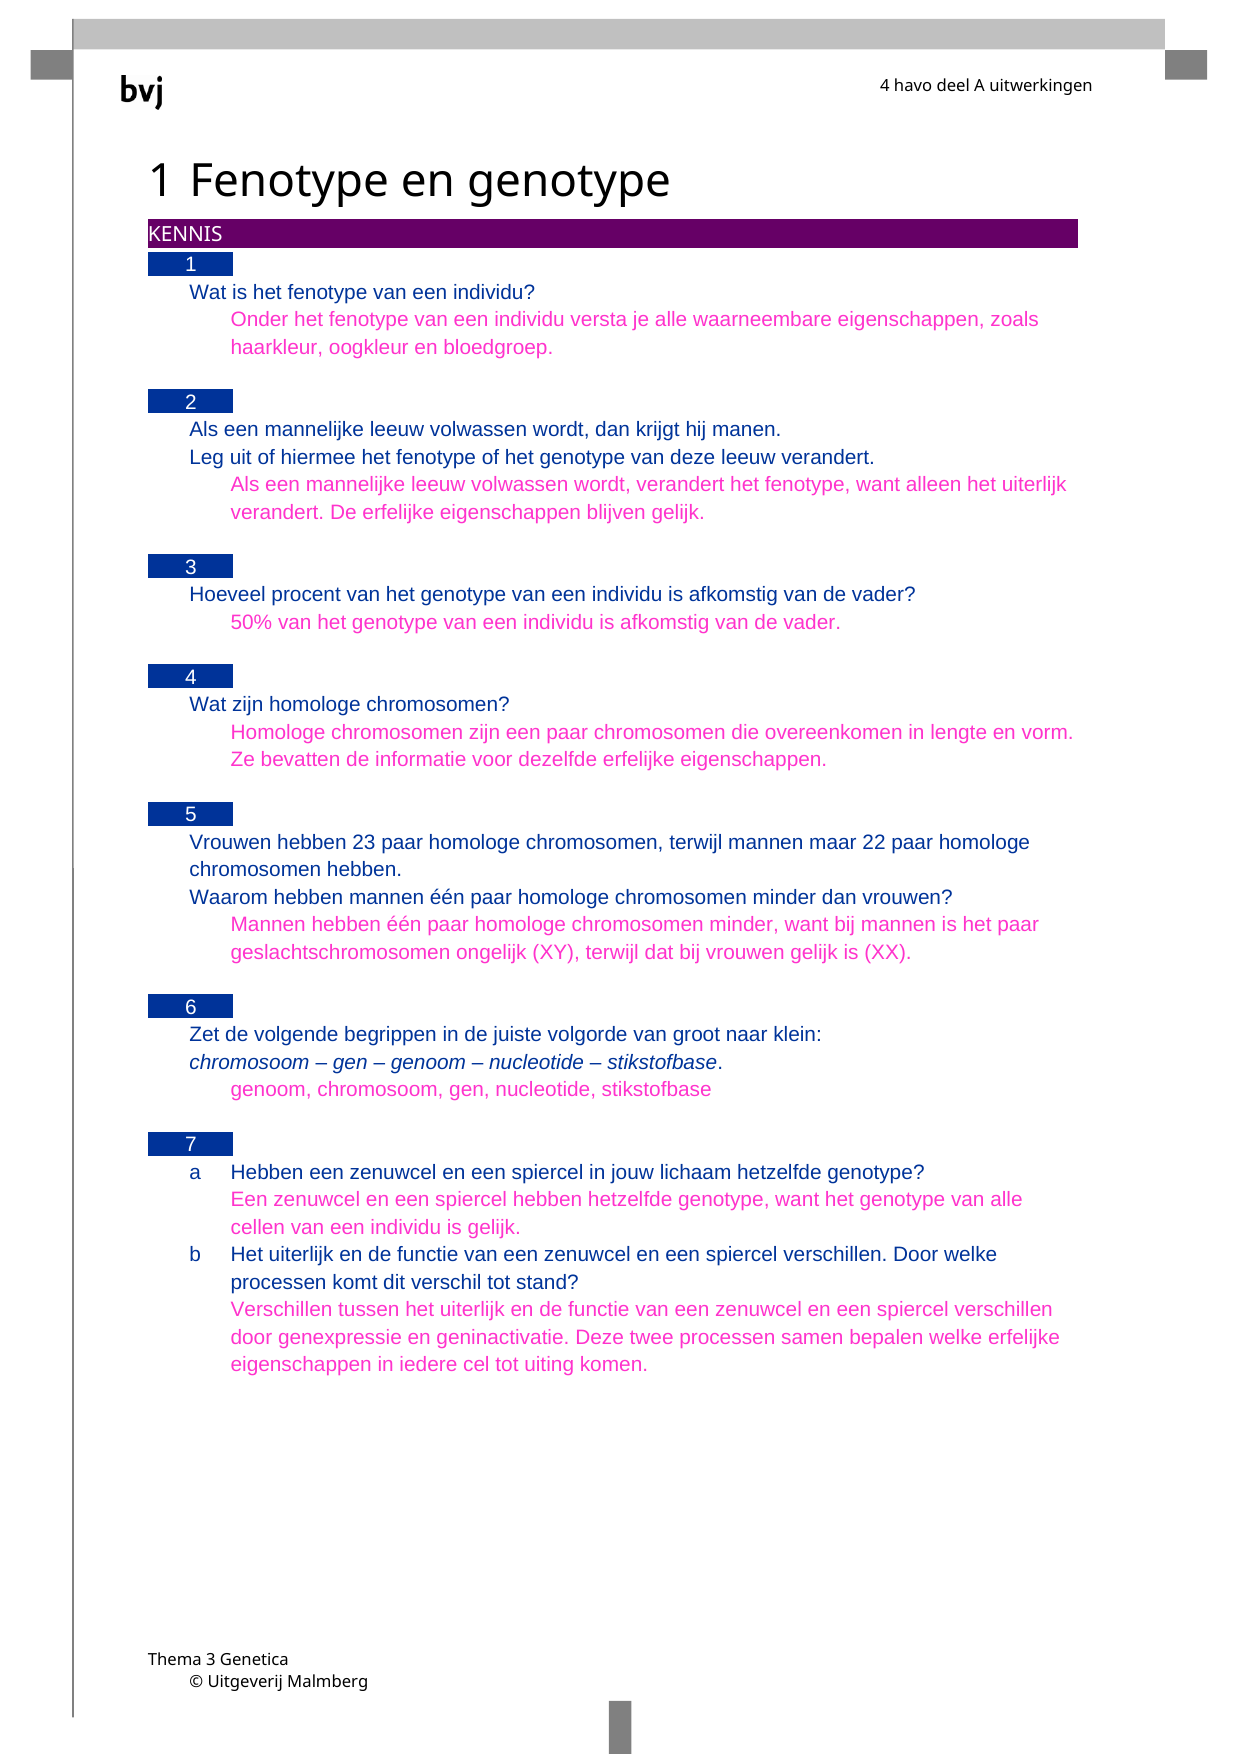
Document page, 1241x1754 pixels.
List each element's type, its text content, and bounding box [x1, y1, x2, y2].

text Mannen hebben één paar homologe chromosomen minder, want bij mannen is het paar geslachtschromosomen ongelijk (XY), terwijl dat bij vrouwen gelijk is (XX). [230, 912, 1078, 963]
text Zet de volgende begrippen in de juiste volgorde van groot naar klein: [189, 1022, 1078, 1046]
text Waarom hebben mannen één paar homologe chromosomen minder dan vrouwen? [189, 884, 1078, 908]
text Vrouwen hebben 23 paar homologe chromosomen, terwijl mannen maar 22 paar homologe chromosomen hebben. [189, 829, 1078, 881]
text b Het uiterlijk en de functie van een zenuwcel en een spiercel verschillen. Door welke processen komt dit verschil tot stand? [189, 1242, 1078, 1293]
text Als een mannelijke leeuw volwassen wordt, verandert het fenotype, want alleen het uiterlijk verandert. De erfelijke eigenschappen blijven gelijk. [230, 472, 1078, 523]
picture [121, 75, 162, 110]
text 5 [148, 802, 233, 826]
text 6 [148, 994, 233, 1018]
text 3 [148, 554, 233, 578]
text 1 [148, 252, 233, 276]
text KENNIS [148, 219, 1078, 248]
text chromosoom – gen – genoom – nucleotide – stikstofbase. [189, 1049, 1078, 1073]
text Als een mannelijke leeuw volwassen wordt, dan krijgt hij manen. [189, 417, 1078, 441]
text 1 Fenotype en genotype [148, 148, 1078, 210]
text Een zenuwcel en een spiercel hebben hetzelfde genotype, want het genotype van alle cellen van een individu is gelijk. [230, 1187, 1078, 1238]
text 7 [148, 1132, 233, 1156]
text 4 [148, 664, 233, 688]
text Leg uit of hiermee het fenotype of het genotype van deze leeuw verandert. [189, 444, 1078, 468]
text Verschillen tussen het uiterlijk en de functie van een zenuwcel en een spiercel verschillen door genexpressie en geninactivatie. Deze twee processen samen bepalen welke erfelijke eigenschappen in iedere cel tot uiting komen. [230, 1297, 1078, 1376]
text 50% van het genotype van een individu is afkomstig van de vader. [230, 609, 1078, 633]
text Onder het fenotype van een individu versta je alle waarneembare eigenschappen, zoals haarkleur, oogkleur en bloedgroep. [230, 307, 1078, 358]
text a Hebben een zenuwcel en een spiercel in jouw lichaam hetzelfde genotype? [189, 1159, 1078, 1183]
text Hoeveel procent van het genotype van een individu is afkomstig van de vader? [189, 582, 1078, 606]
text Homologe chromosomen zijn een paar chromosomen die overeenkomen in lengte en vorm. Ze bevatten de informatie voor dezelfde erfelijke eigenschappen. [230, 719, 1078, 771]
text genoom, chromosoom, gen, nucleotide, stikstofbase [230, 1077, 1078, 1101]
text 2 [148, 389, 233, 413]
text Wat is het fenotype van een individu? [189, 279, 1078, 303]
text Wat zijn homologe chromosomen? [189, 692, 1078, 716]
